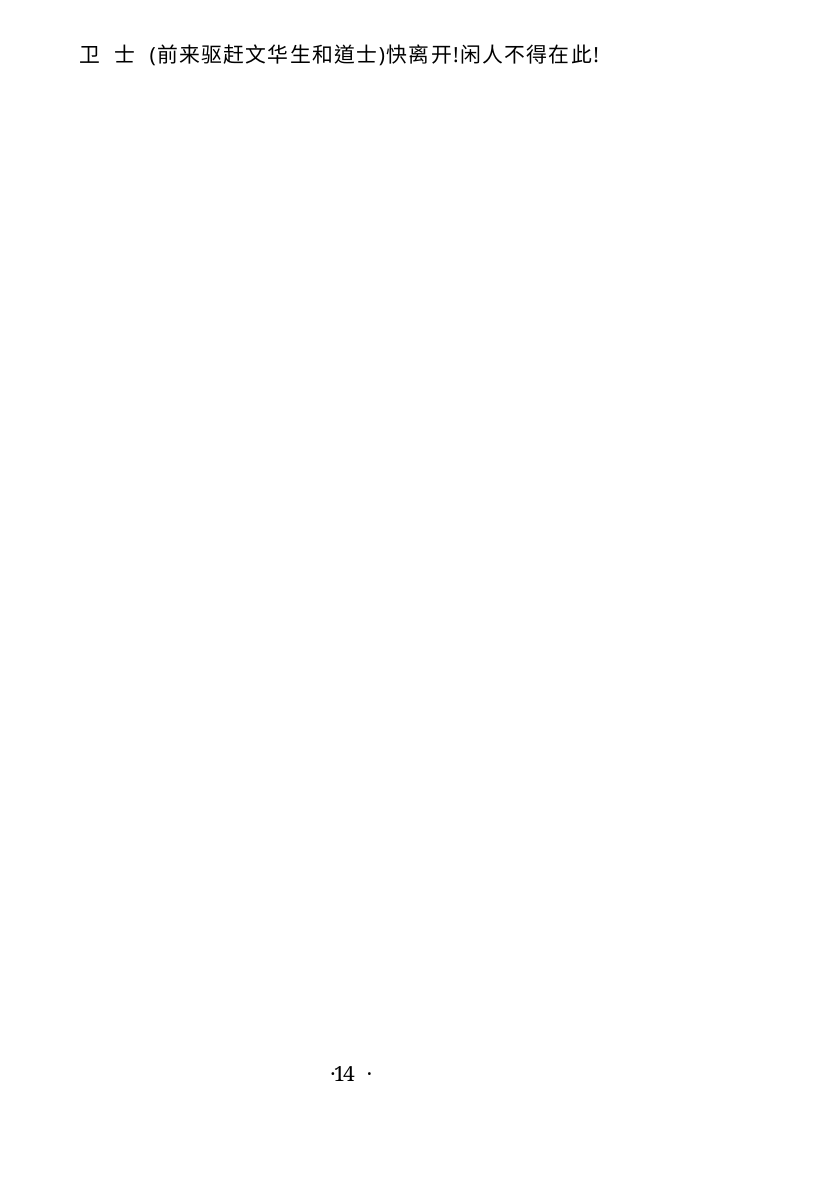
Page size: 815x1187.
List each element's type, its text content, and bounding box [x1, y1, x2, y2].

text 卫 士 (前来驱赶文华生和道士)快离开!闲人不得在此! [79, 42, 692, 68]
